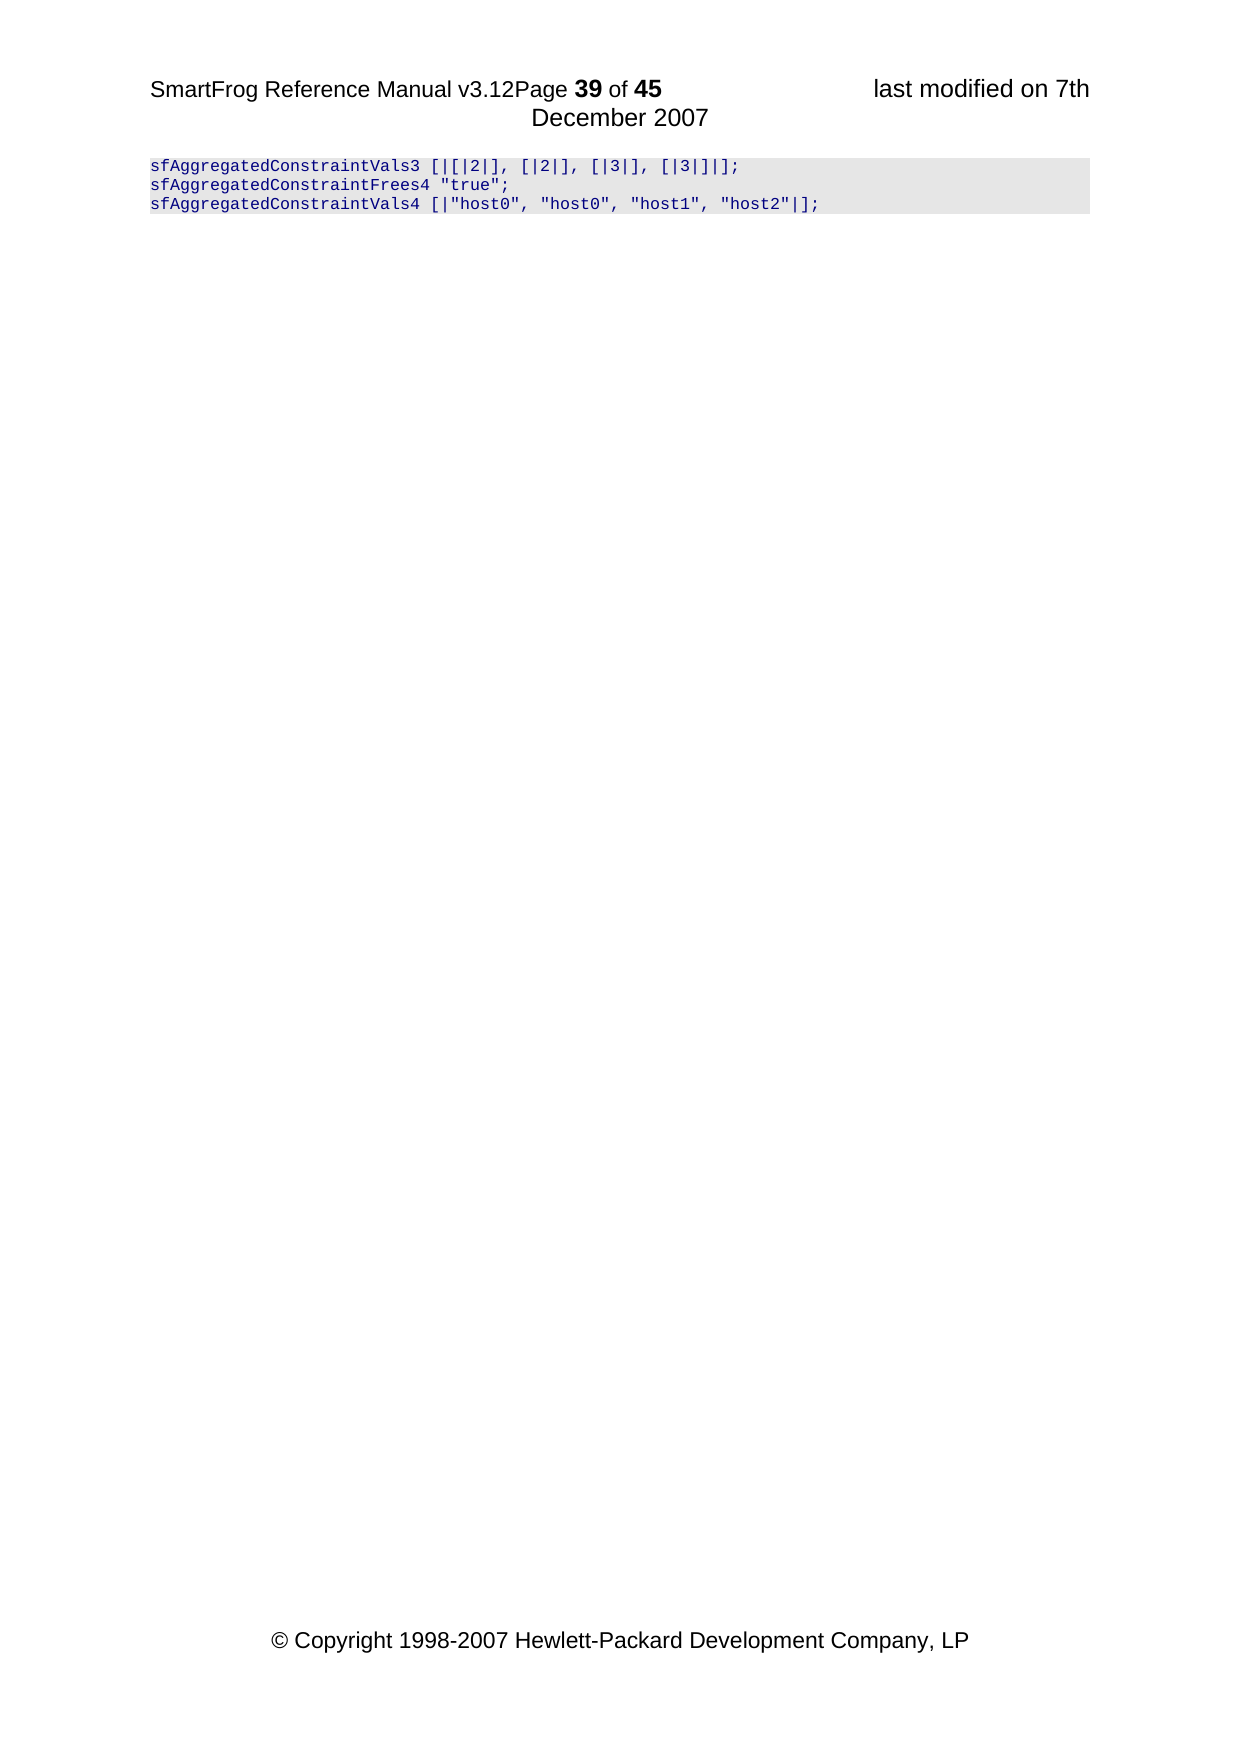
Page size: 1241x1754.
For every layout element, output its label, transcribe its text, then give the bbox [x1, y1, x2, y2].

text sfAggregatedConstraintVals4 [|"host0", "host0", "host1", "host2"|]; [150, 195, 1090, 214]
text sfAggregatedConstraintFrees4 "true"; [150, 176, 1090, 195]
text sfAggregatedConstraintVals3 [|[|2|], [|2|], [|3|], [|3|]|]; [150, 158, 1090, 176]
